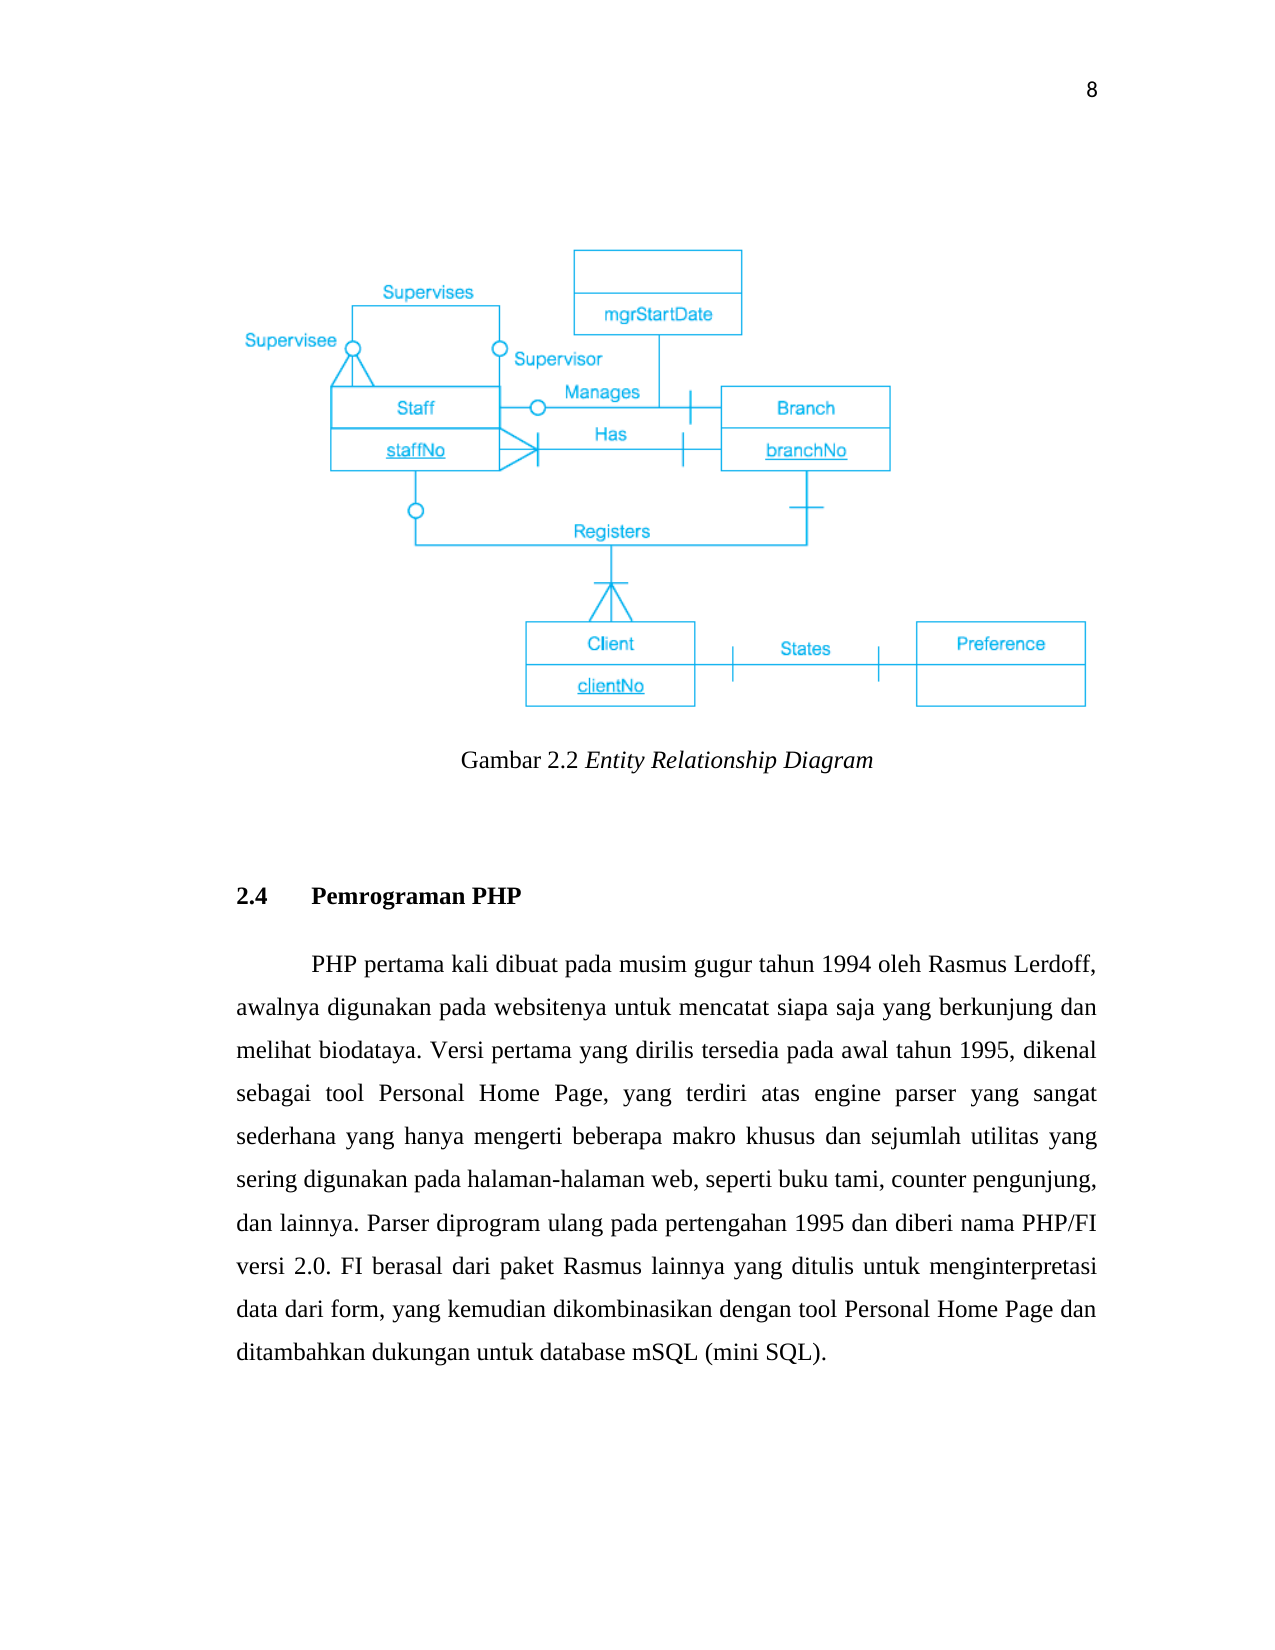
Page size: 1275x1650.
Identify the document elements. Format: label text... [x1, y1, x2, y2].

subtitle 2.4 Pemrograman PHP [236, 881, 1098, 909]
text PHP pertama kali dibuat pada musim gugur tahun 1994 oleh Rasmus Lerdoff, awalnya digunakan pada websitenya untuk mencatat siapa saja yang berkunjung dan melihat biodataya. Versi pertama yang dirilis tersedia pada awal tahun 1995, dikenal sebagai tool Personal Home Page, yang terdiri atas engine parser yang sangat sederhana yang hanya mengerti beberapa makro khusus dan sejumlah utilitas yang sering digunakan pada halaman-halaman web, seperti buku tami, counter pengunjung, dan lainnya. Parser diprogram ulang pada pertengahan 1995 dan diberi nama PHP/FI versi 2.0. FI berasal dari paket Rasmus lainnya yang ditulis untuk menginterpretasi data dari form, yang kemudian dikombinasikan dengan tool Personal Home Page dan ditambahkan dukungan untuk database mSQL (mini SQL). [236, 949, 1098, 1366]
text Gambar 2.2 Entity Relationship Diagram [236, 745, 1098, 774]
picture [239, 236, 1095, 717]
